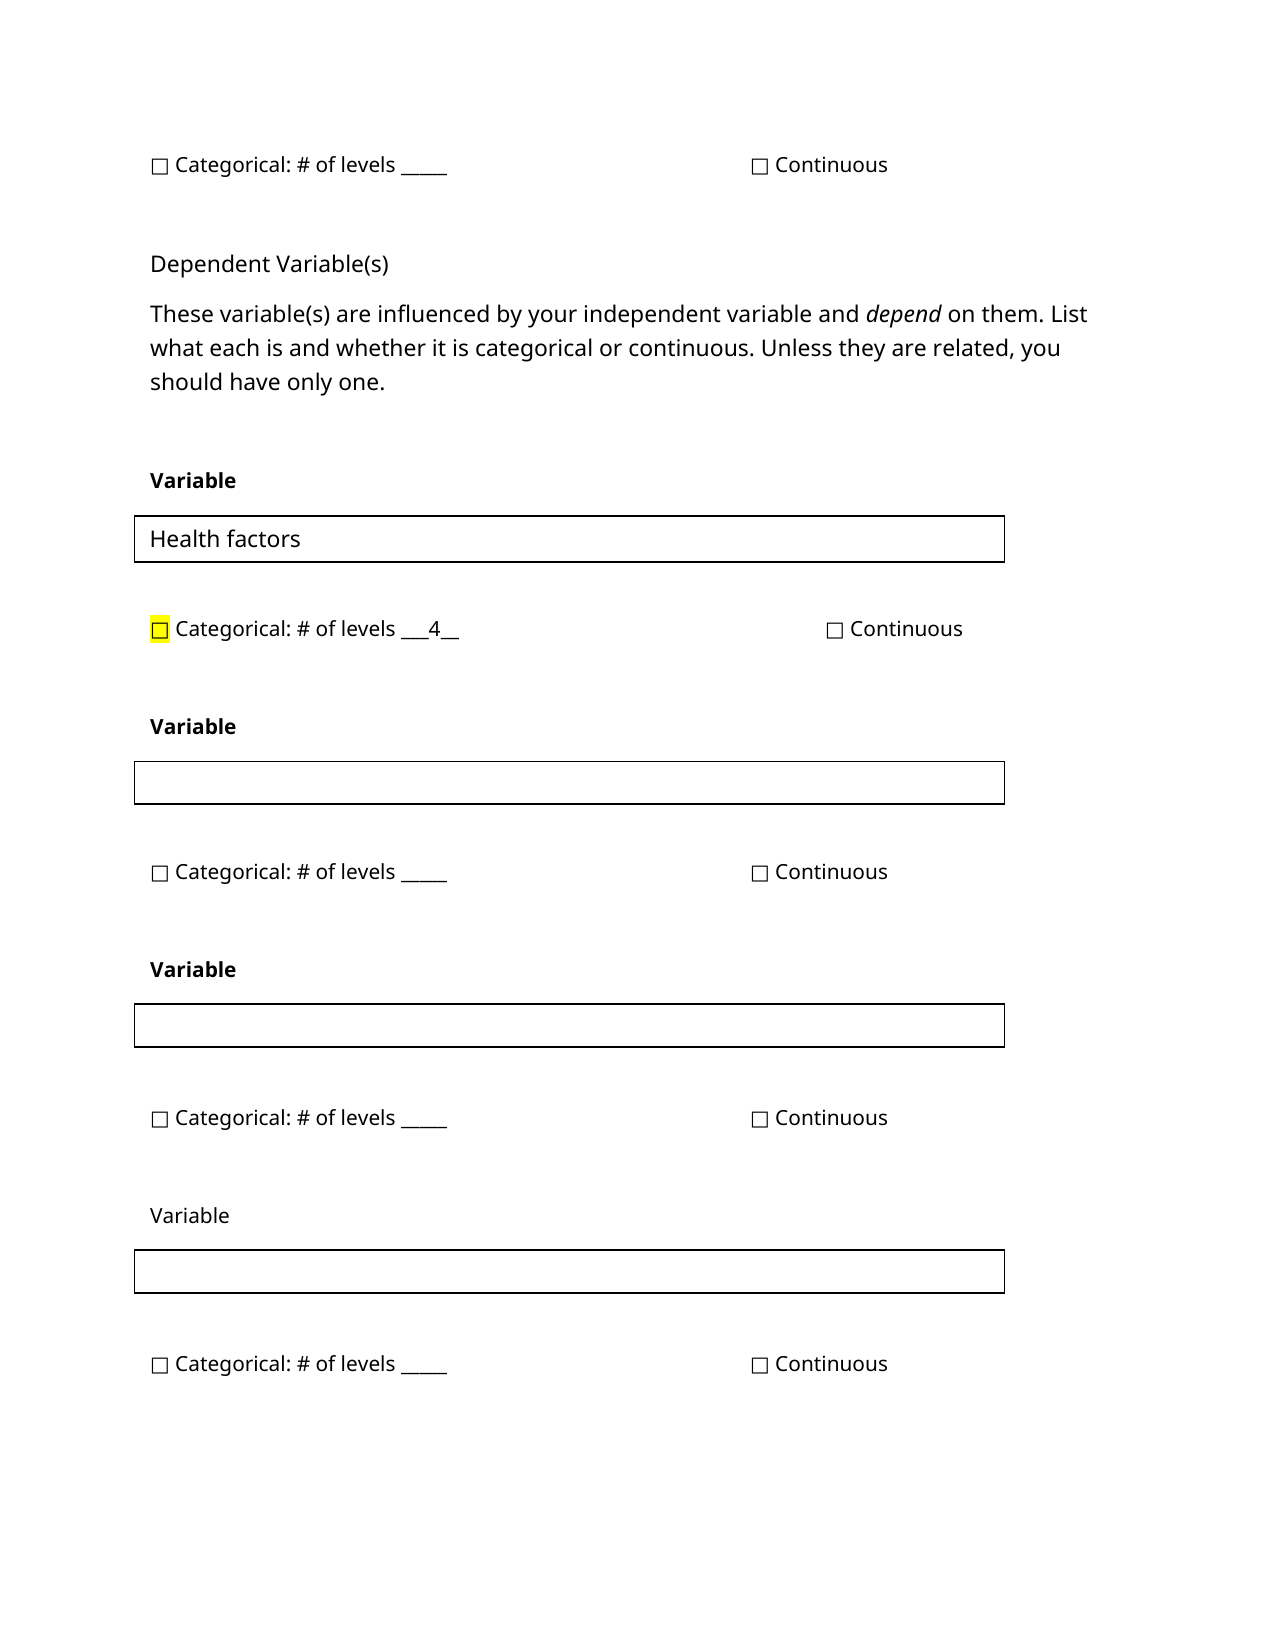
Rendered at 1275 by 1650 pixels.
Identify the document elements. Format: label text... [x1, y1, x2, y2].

text Variable [150, 955, 1125, 983]
text Variable [150, 466, 1125, 495]
text These variable(s) are influenced by your independent variable and depend on them. List what each is and whether it is categorical or continuous. Unless they are related, you should have only one. [150, 298, 1125, 397]
text □ Categorical: # of levels _____ □ Continuous [150, 1103, 1125, 1132]
text Variable [150, 1201, 1125, 1229]
text Dependent Variable(s) [150, 248, 1125, 279]
text □ Categorical: # of levels _____ □ Continuous [150, 1349, 1125, 1377]
text □ Categorical: # of levels ___4__ □ Continuous [150, 614, 1125, 643]
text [150, 150, 1125, 178]
text □ Categorical: # of levels _____ □ Continuous [150, 857, 1125, 886]
text Variable [150, 712, 1125, 741]
